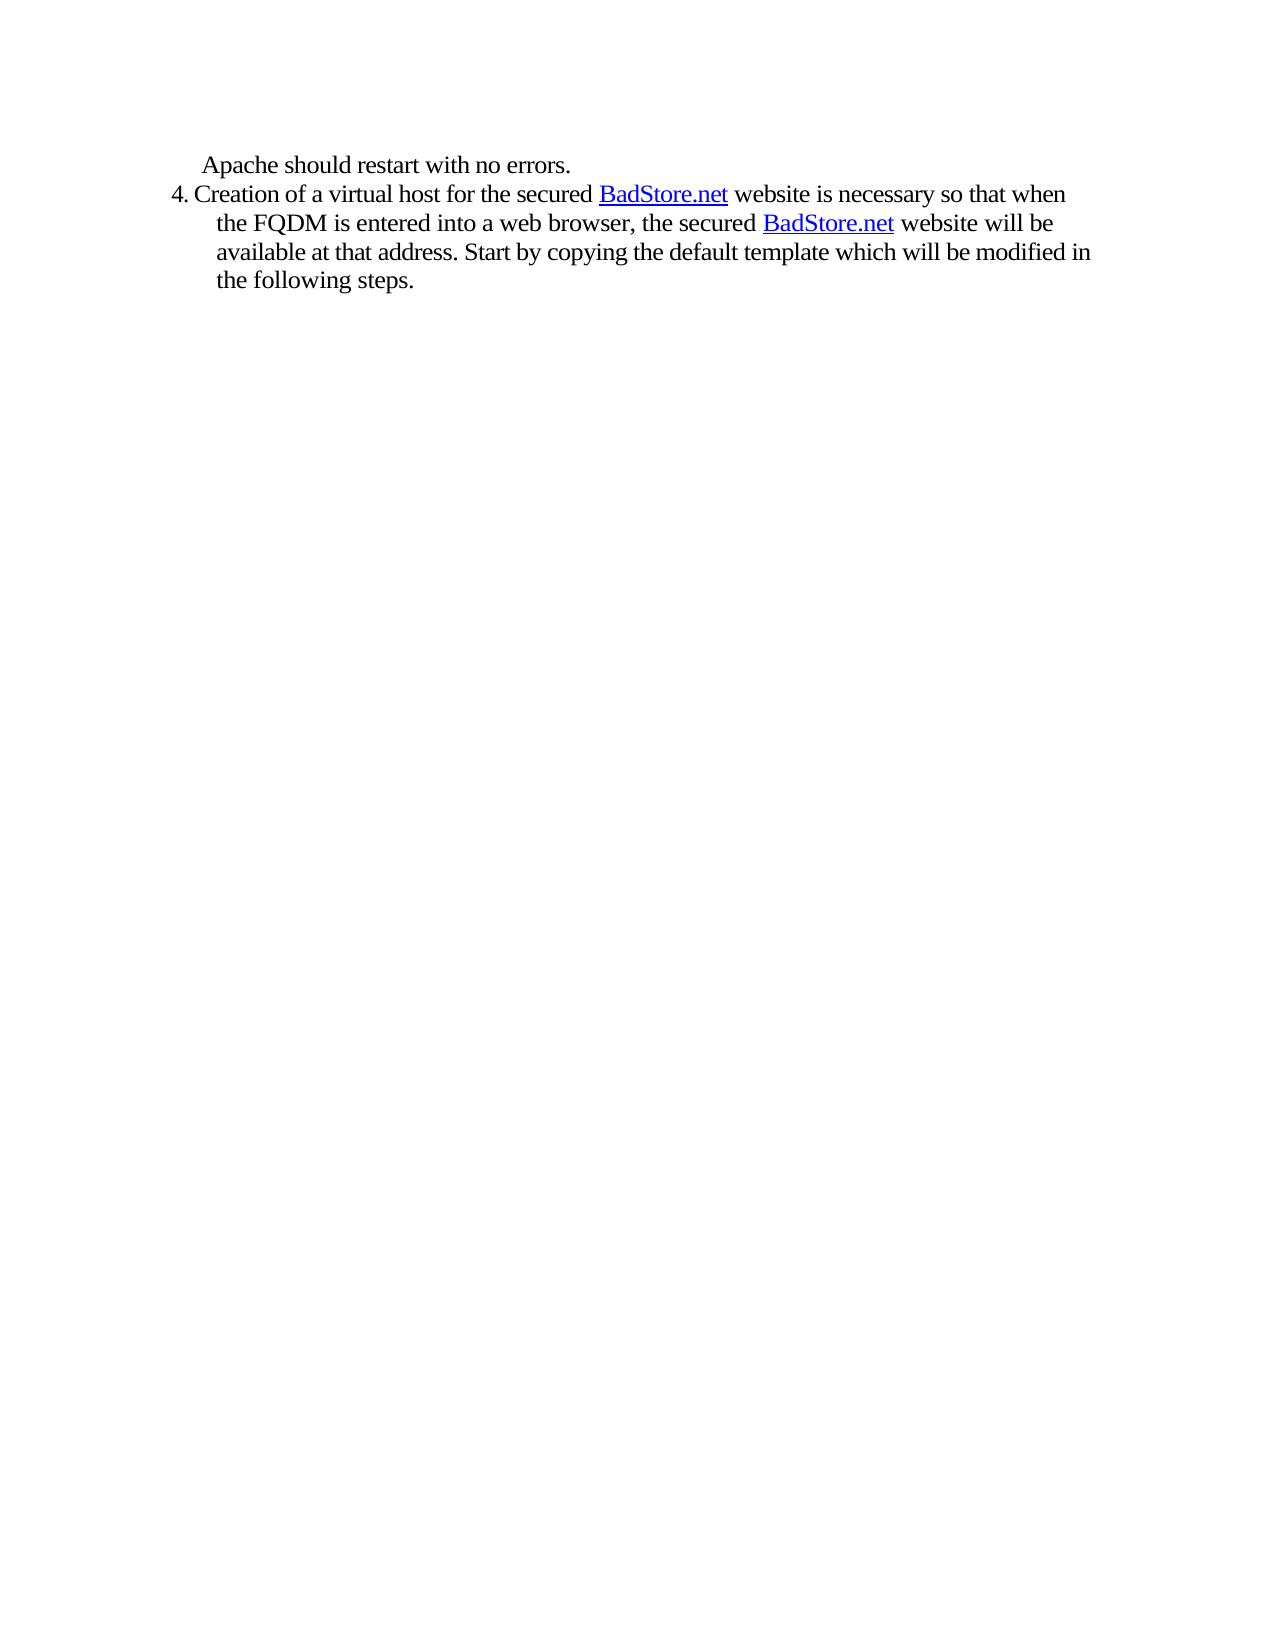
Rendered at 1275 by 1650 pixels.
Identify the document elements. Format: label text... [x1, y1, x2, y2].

list Creation of a virtual host for the secured BadStore.net website is necessary so that when the FQDM is entered into a web browser, the secured BadStore.net website will be available at that address. Start by copying the default template which will be modified in the following steps. [171, 179, 1103, 294]
text Apache should restart with no errors. [201, 150, 1133, 179]
